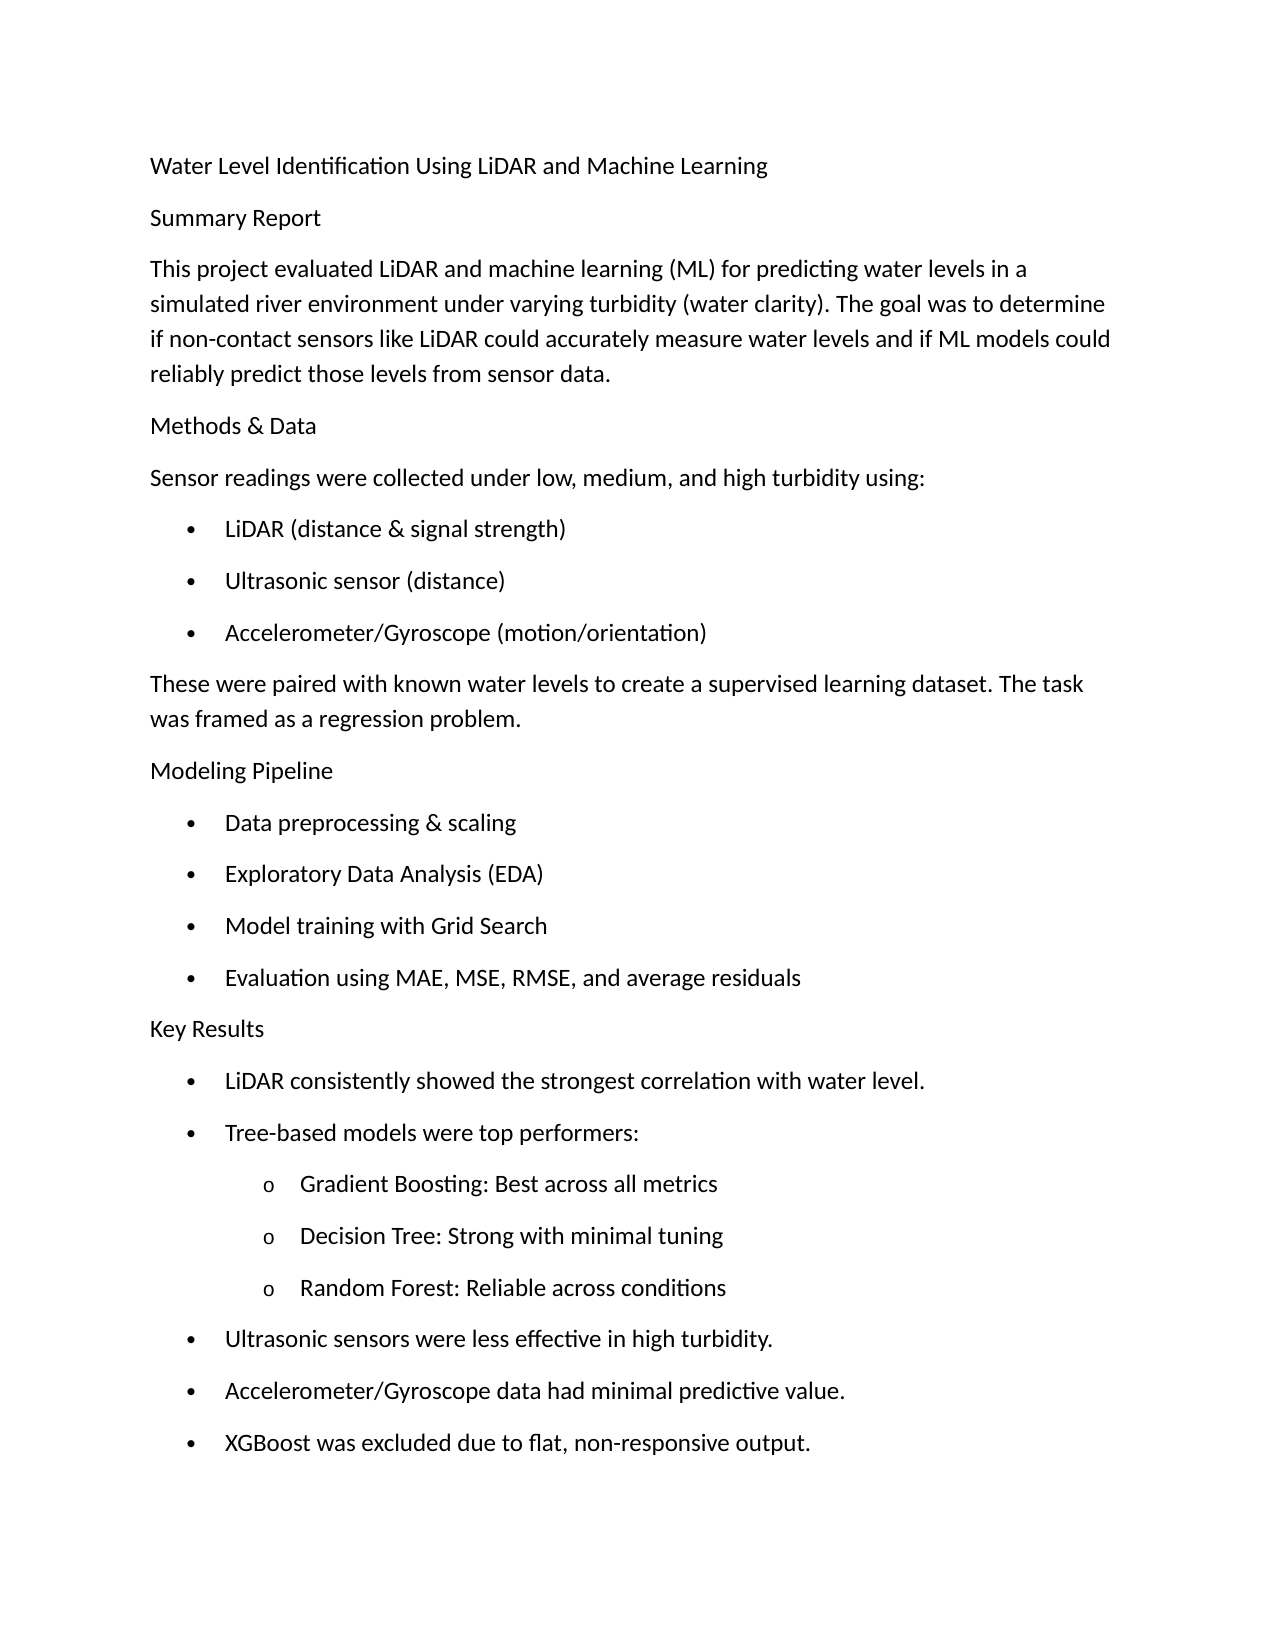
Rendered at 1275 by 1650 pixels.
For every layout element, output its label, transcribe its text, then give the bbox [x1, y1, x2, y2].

text Summary Report [150, 202, 1125, 232]
text Key Results [150, 1013, 1125, 1044]
list Accelerometer/Gyroscope (motion/orientation) [187, 617, 1125, 647]
list Decision Tree: Strong with minimal tuning [262, 1220, 1125, 1251]
list Evaluation using MAE, MSE, RMSE, and average residuals [187, 962, 1125, 992]
text Modeling Pipeline [150, 755, 1125, 786]
text These were paired with known water levels to create a supervised learning dataset. The task was framed as a regression problem. [150, 668, 1125, 734]
text This project evaluated LiDAR and machine learning (ML) for predicting water levels in a simulated river environment under varying turbidity (water clarity). The goal was to determine if non-contact sensors like LiDAR could accurately measure water levels and if ML models could reliably predict those levels from sensor data. [150, 253, 1125, 389]
list Data preprocessing & scaling [187, 807, 1125, 837]
text Water Level Identification Using LiDAR and Machine Learning [150, 150, 1125, 181]
list XGBoost was excluded due to flat, non-responsive output. [187, 1427, 1125, 1457]
list Ultrasonic sensors were less effective in high turbidity. [187, 1323, 1125, 1354]
text Methods & Data [150, 410, 1125, 441]
list Ultrasonic sensor (distance) [187, 565, 1125, 596]
text Sensor readings were collected under low, medium, and high turbidity using: [150, 462, 1125, 492]
list Random Forest: Reliable across conditions [262, 1272, 1125, 1302]
list LiDAR consistently showed the strongest correlation with water level. [187, 1065, 1125, 1096]
list Model training with Grid Search [187, 910, 1125, 941]
list Tree-based models were top performers: [187, 1117, 1125, 1147]
list Gradient Boosting: Best across all metrics [262, 1168, 1125, 1199]
list LiDAR (distance & signal strength) [187, 513, 1125, 544]
list Exploratory Data Analysis (EDA) [187, 858, 1125, 889]
list Accelerometer/Gyroscope data had minimal predictive value. [187, 1375, 1125, 1406]
